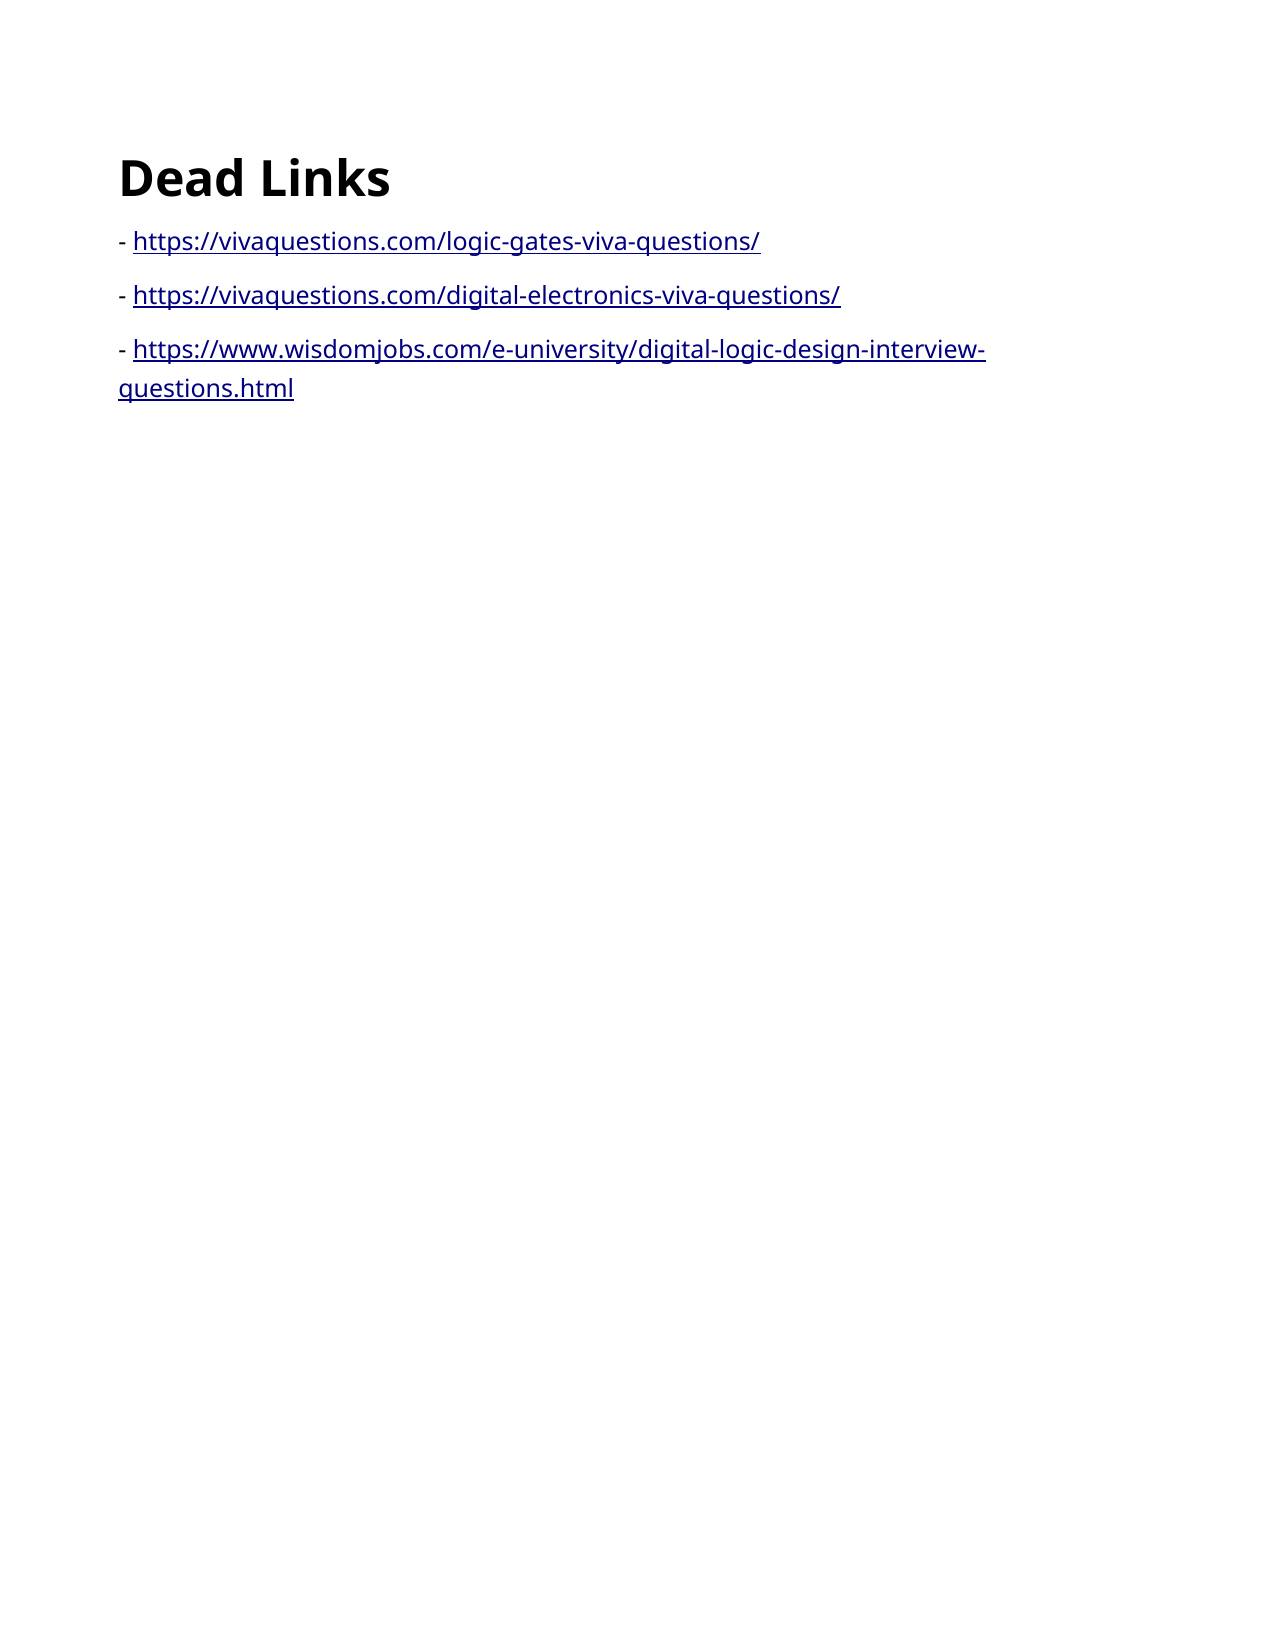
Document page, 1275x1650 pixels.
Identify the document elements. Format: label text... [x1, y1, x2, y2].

text - https://www.wisdomjobs.com/e-university/digital-logic-design-interview-questions.html [118, 331, 1157, 404]
text - https://vivaquestions.com/logic-gates-viva-questions/ [118, 224, 1157, 258]
subtitle Dead Links [118, 143, 1157, 211]
text - https://vivaquestions.com/digital-electronics-viva-questions/ [118, 277, 1157, 312]
